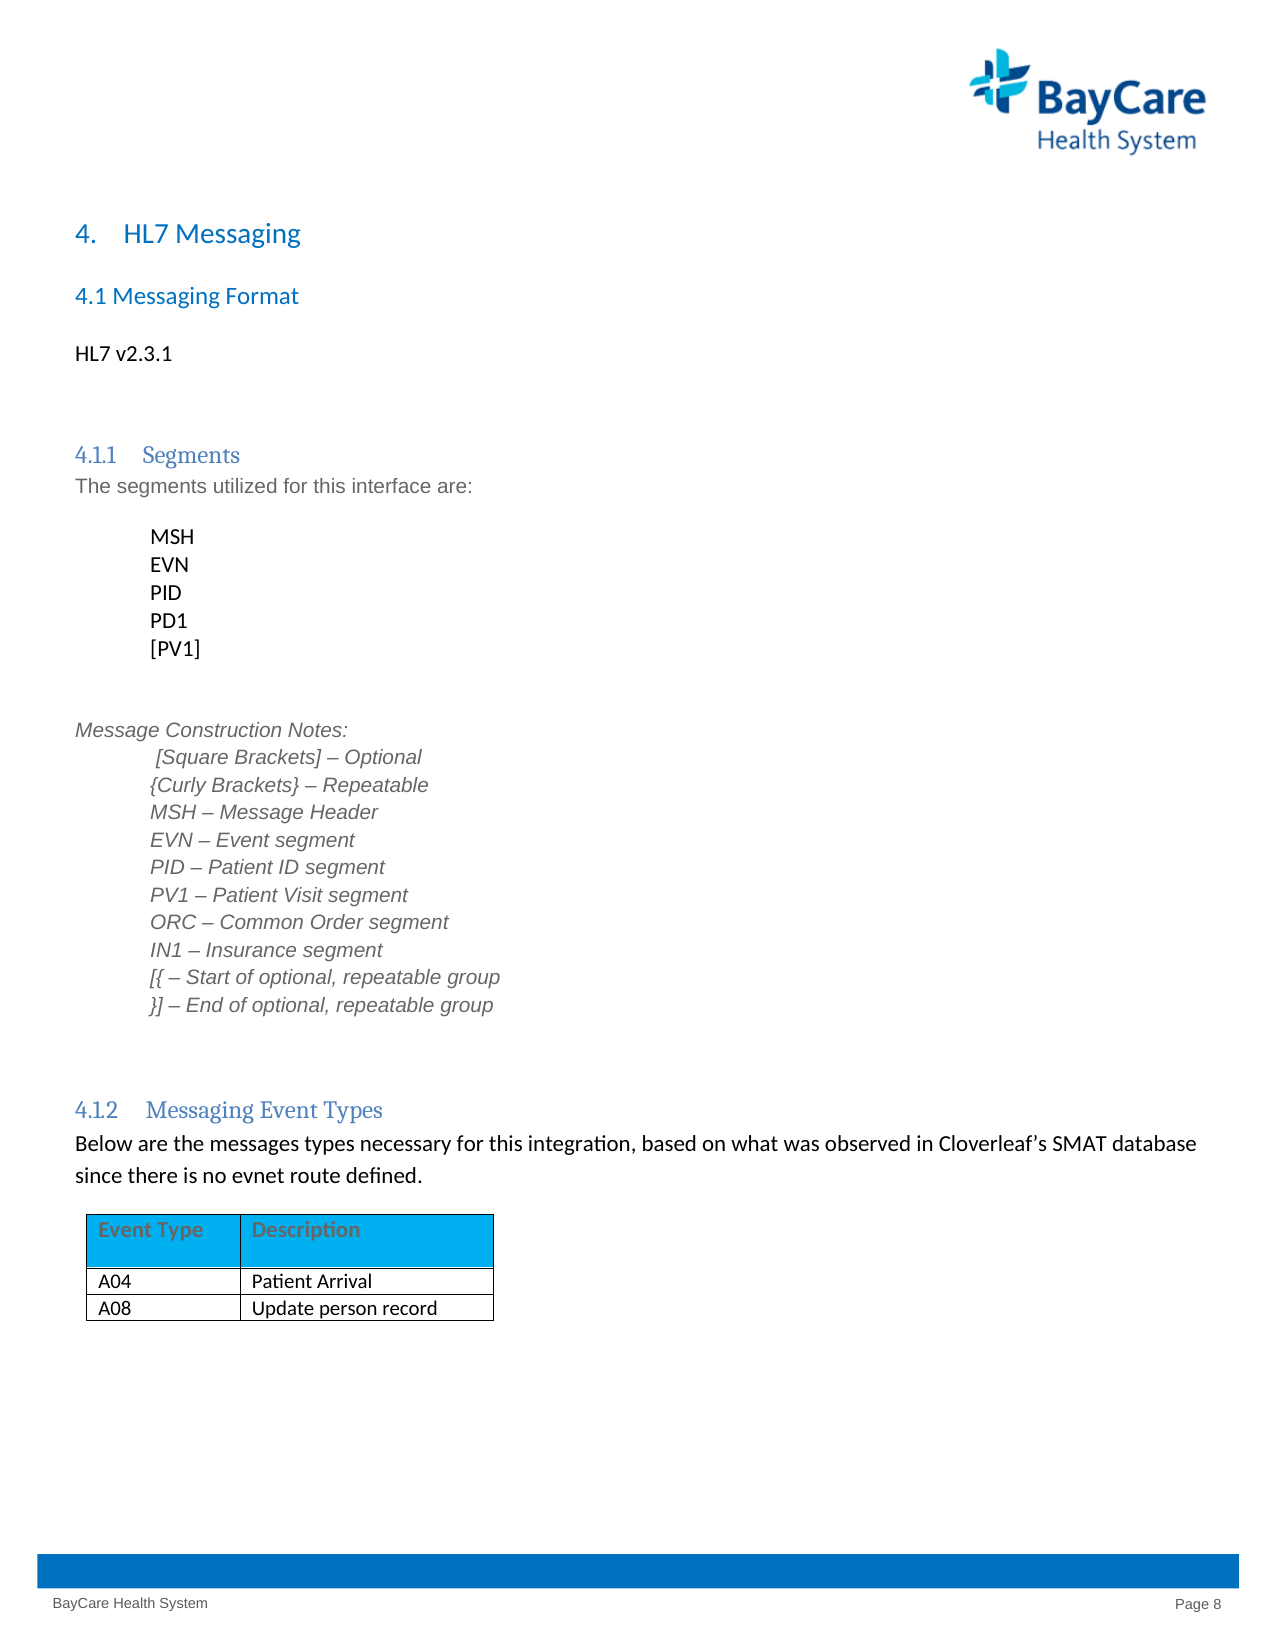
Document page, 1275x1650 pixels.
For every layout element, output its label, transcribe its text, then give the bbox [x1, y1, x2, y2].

text [PV1] [75, 634, 1200, 662]
text IN1 – Insurance segment [75, 937, 1200, 961]
text MSH [75, 522, 1200, 550]
text [Square Brackets] – Optional [75, 745, 1200, 769]
table_cell Patient Arrival [241, 1269, 493, 1294]
text HL7 v2.3.1 [75, 339, 1200, 368]
subtitle 4.1.2 Messaging Event Types [75, 1096, 1200, 1124]
text PD1 [75, 606, 1200, 634]
text {Curly Brackets} – Repeatable [75, 772, 1200, 796]
text Below are the messages types necessary for this integration, based on what was observed in Cloverleaf’s SMAT database since there is no evnet route defined. [75, 1129, 1200, 1189]
table_cell A08 [87, 1295, 240, 1320]
picture [951, 37, 1233, 168]
text MSH – Message Header [75, 800, 1200, 824]
table_cell A04 [87, 1269, 240, 1294]
text EVN [75, 550, 1200, 578]
table_header Description [241, 1215, 493, 1267]
table_cell Update person record [241, 1295, 493, 1320]
text [{ – Start of optional, repeatable group [75, 965, 1200, 989]
text PV1 – Patient Visit segment [75, 882, 1200, 906]
table_header Event Type [87, 1215, 240, 1267]
text PID [75, 578, 1200, 606]
subtitle 4.1.1 Segments [75, 441, 1200, 470]
text EVN – Event segment [75, 827, 1200, 851]
text }] – End of optional, repeatable group [75, 992, 1200, 1016]
text Message Construction Notes: [75, 717, 1200, 741]
text The segments utilized for this interface are: [75, 474, 1200, 498]
text ORC – Common Order segment [75, 910, 1200, 934]
text PID – Patient ID segment [75, 855, 1200, 879]
subtitle 4.1 Messaging Format [75, 280, 1200, 310]
subtitle 4. HL7 Messaging [75, 215, 1200, 251]
